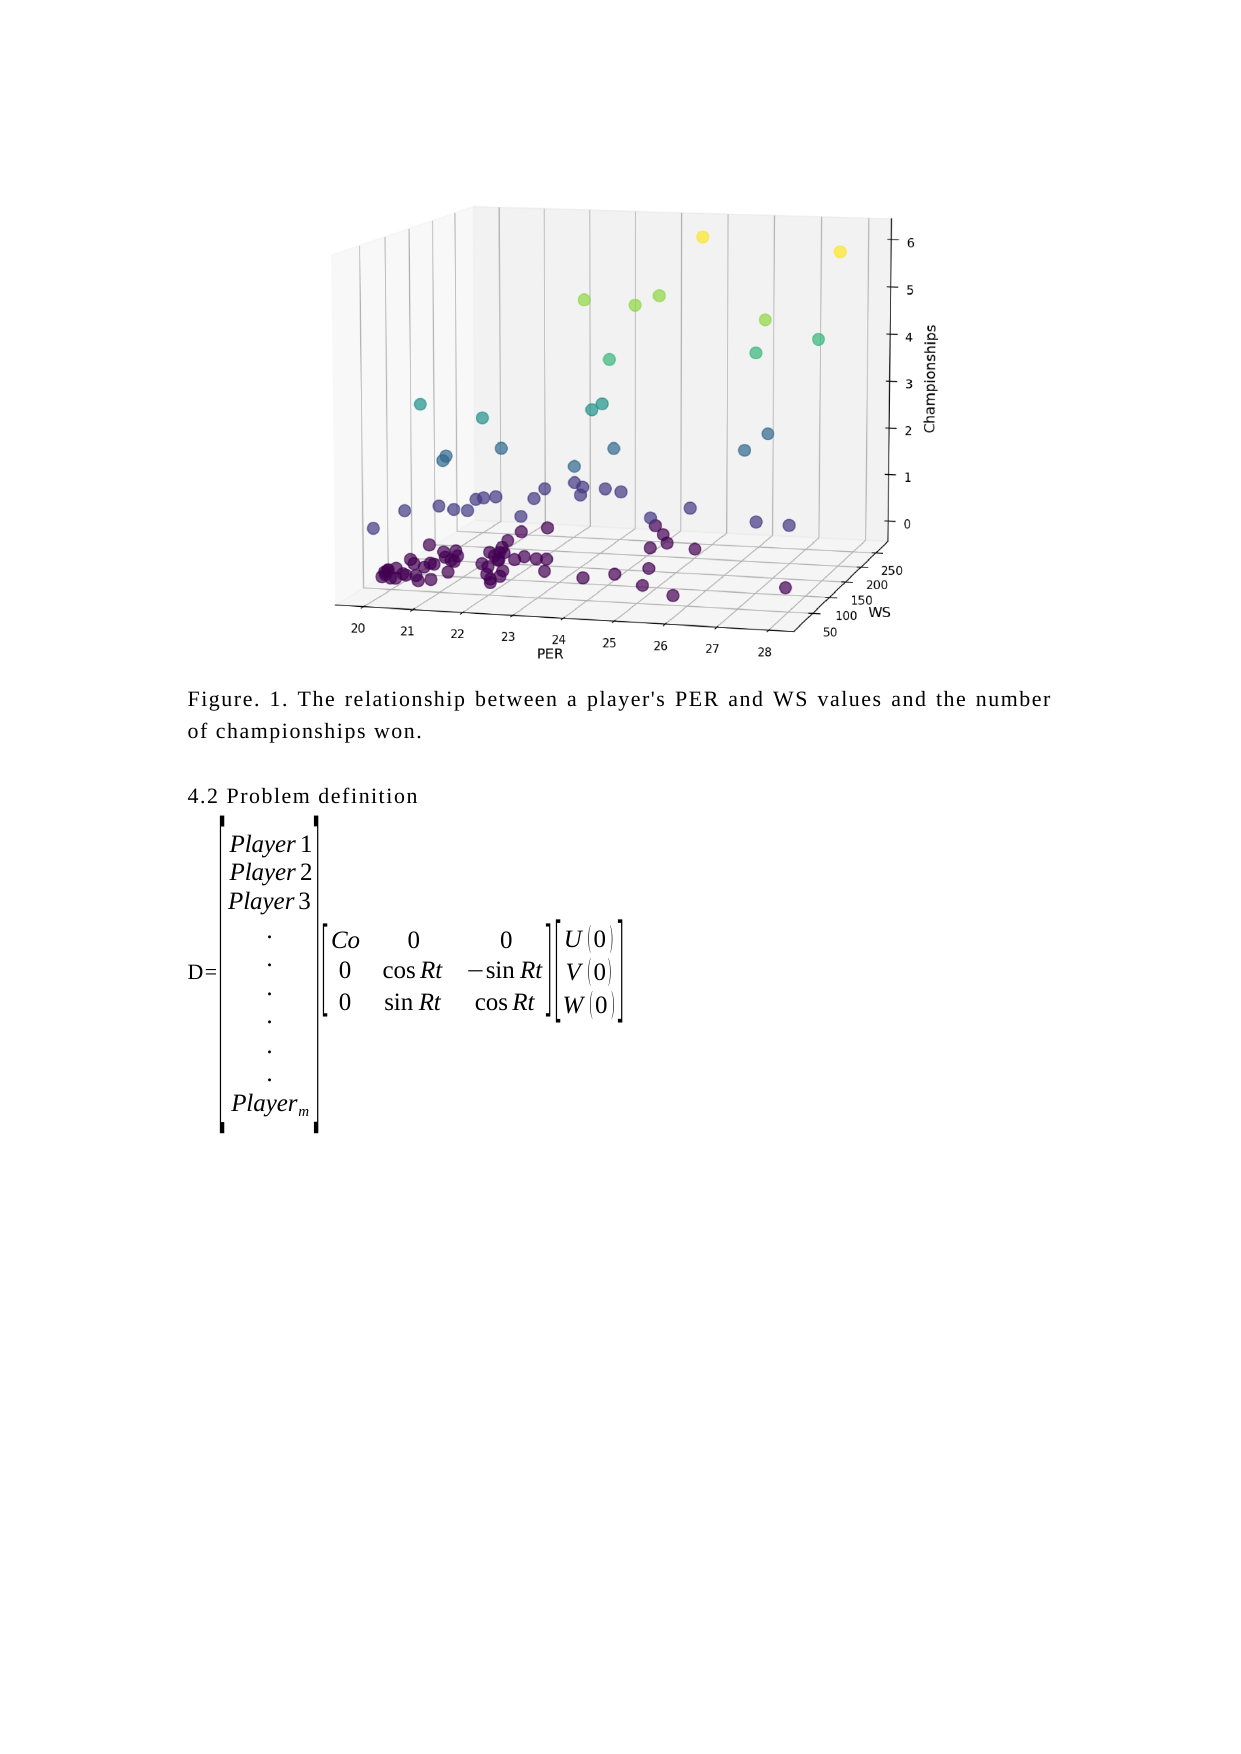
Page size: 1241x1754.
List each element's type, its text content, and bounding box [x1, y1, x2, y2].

text D= [187, 812, 1053, 1137]
text 4.2 Problem definition [187, 779, 1053, 812]
picture [277, 162, 963, 676]
text Figure. 1. The relationship between a player's PER and WS values and the number of championships won. [187, 682, 1053, 747]
